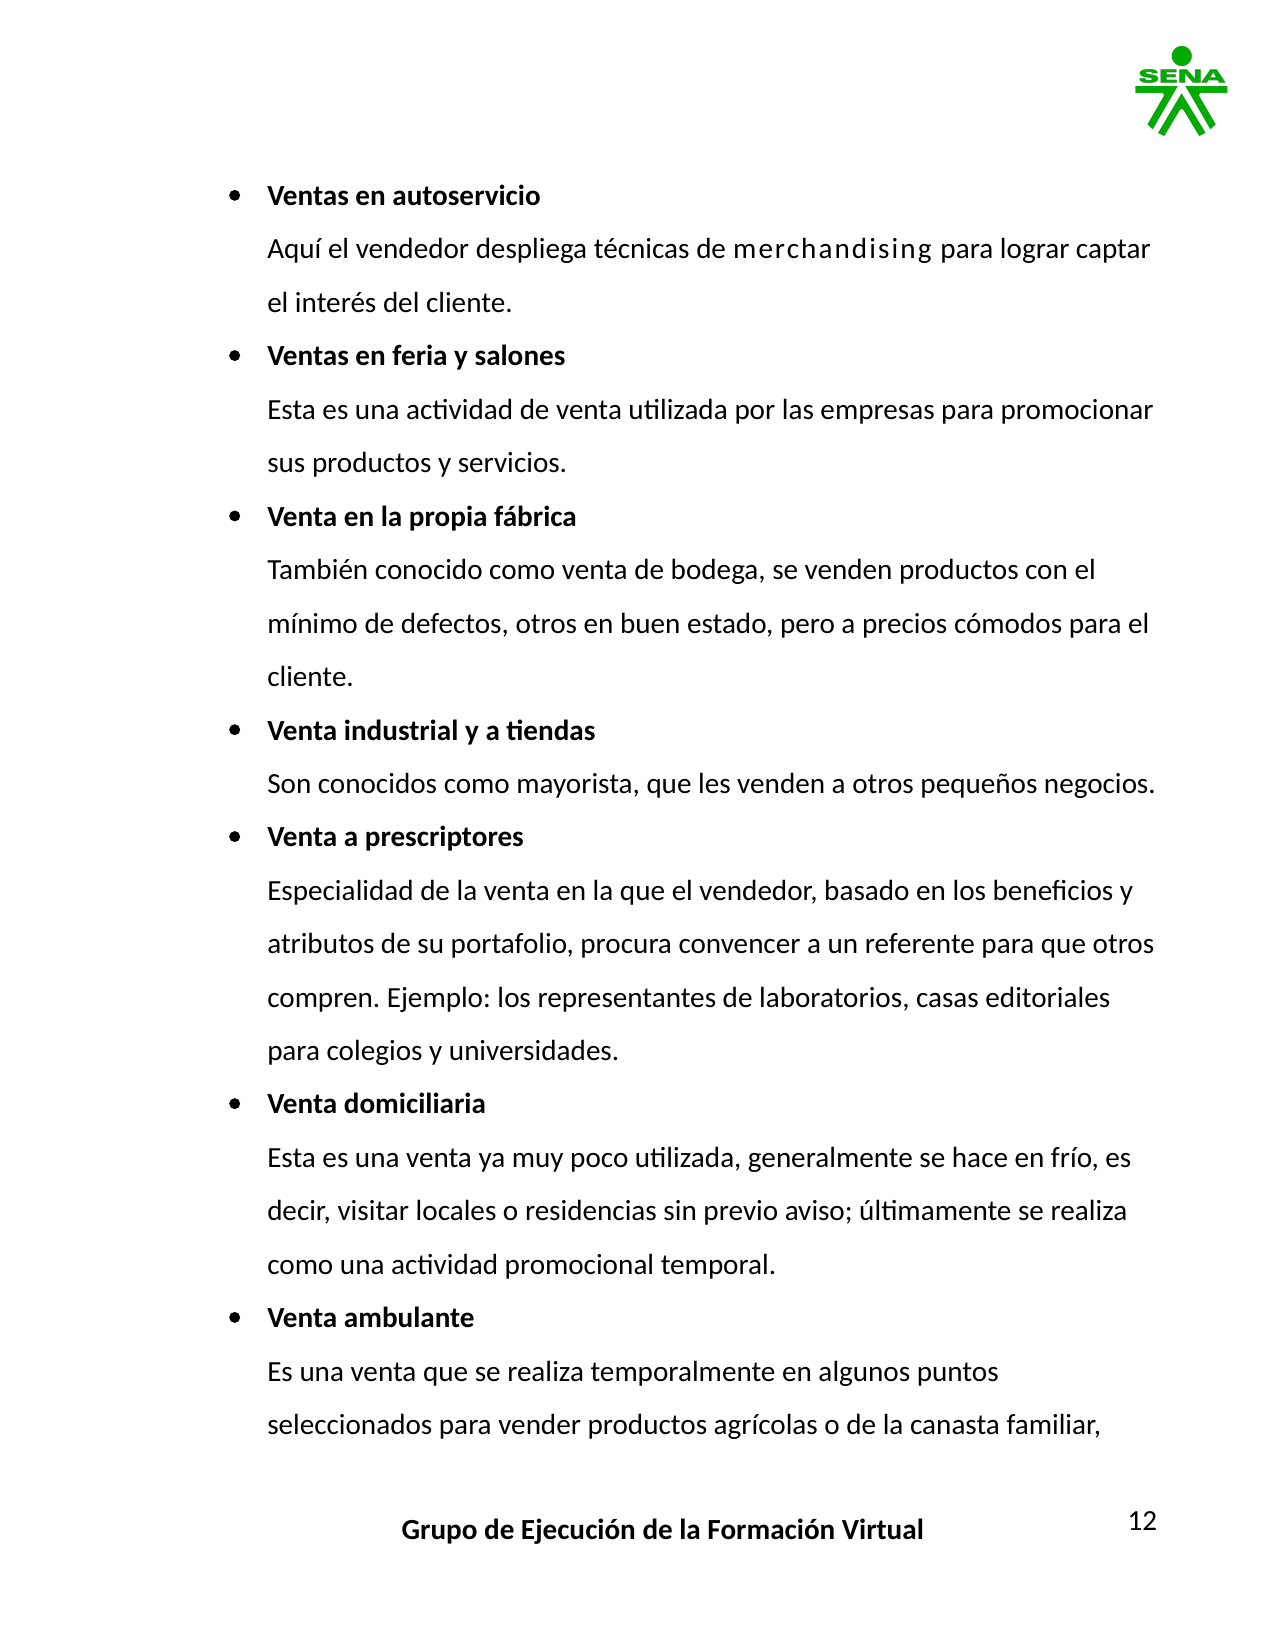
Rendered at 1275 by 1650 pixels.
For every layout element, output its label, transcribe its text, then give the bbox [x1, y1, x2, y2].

list Especialidad de la venta en la que el vendedor, basado en los beneficios y atributos de su portafolio, procura convencer a un referente para que otros compren. Ejemplo: los representantes de laboratorios, casas editoriales para colegios y universidades. [267, 872, 1157, 1068]
list También conocido como venta de bodega, se venden productos con el mínimo de defectos, otros en buen estado, pero a precios cómodos para el cliente. [267, 551, 1157, 694]
list Venta a prescriptores [229, 818, 1157, 854]
list Aquí el vendedor despliega técnicas de merchandising para lograr captar el interés del cliente. [267, 231, 1157, 320]
list Esta es una actividad de venta utilizada por las empresas para promocionar sus productos y servicios. [267, 391, 1157, 480]
list Ventas en feria y salones [229, 337, 1157, 373]
list Ventas en autoservicio [229, 177, 1157, 213]
list Esta es una venta ya muy poco utilizada, generalmente se hace en frío, es decir, visitar locales o residencias sin previo aviso; últimamente se realiza como una actividad promocional temporal. [267, 1139, 1157, 1282]
list Venta domiciliaria [229, 1086, 1157, 1121]
picture [1135, 46, 1228, 136]
list Venta ambulante [229, 1299, 1157, 1335]
list Venta en la propia fábrica [229, 498, 1157, 533]
list Venta industrial y a tiendas [229, 712, 1157, 747]
list Son conocidos como mayorista, que les venden a otros pequeños negocios. [267, 765, 1157, 801]
